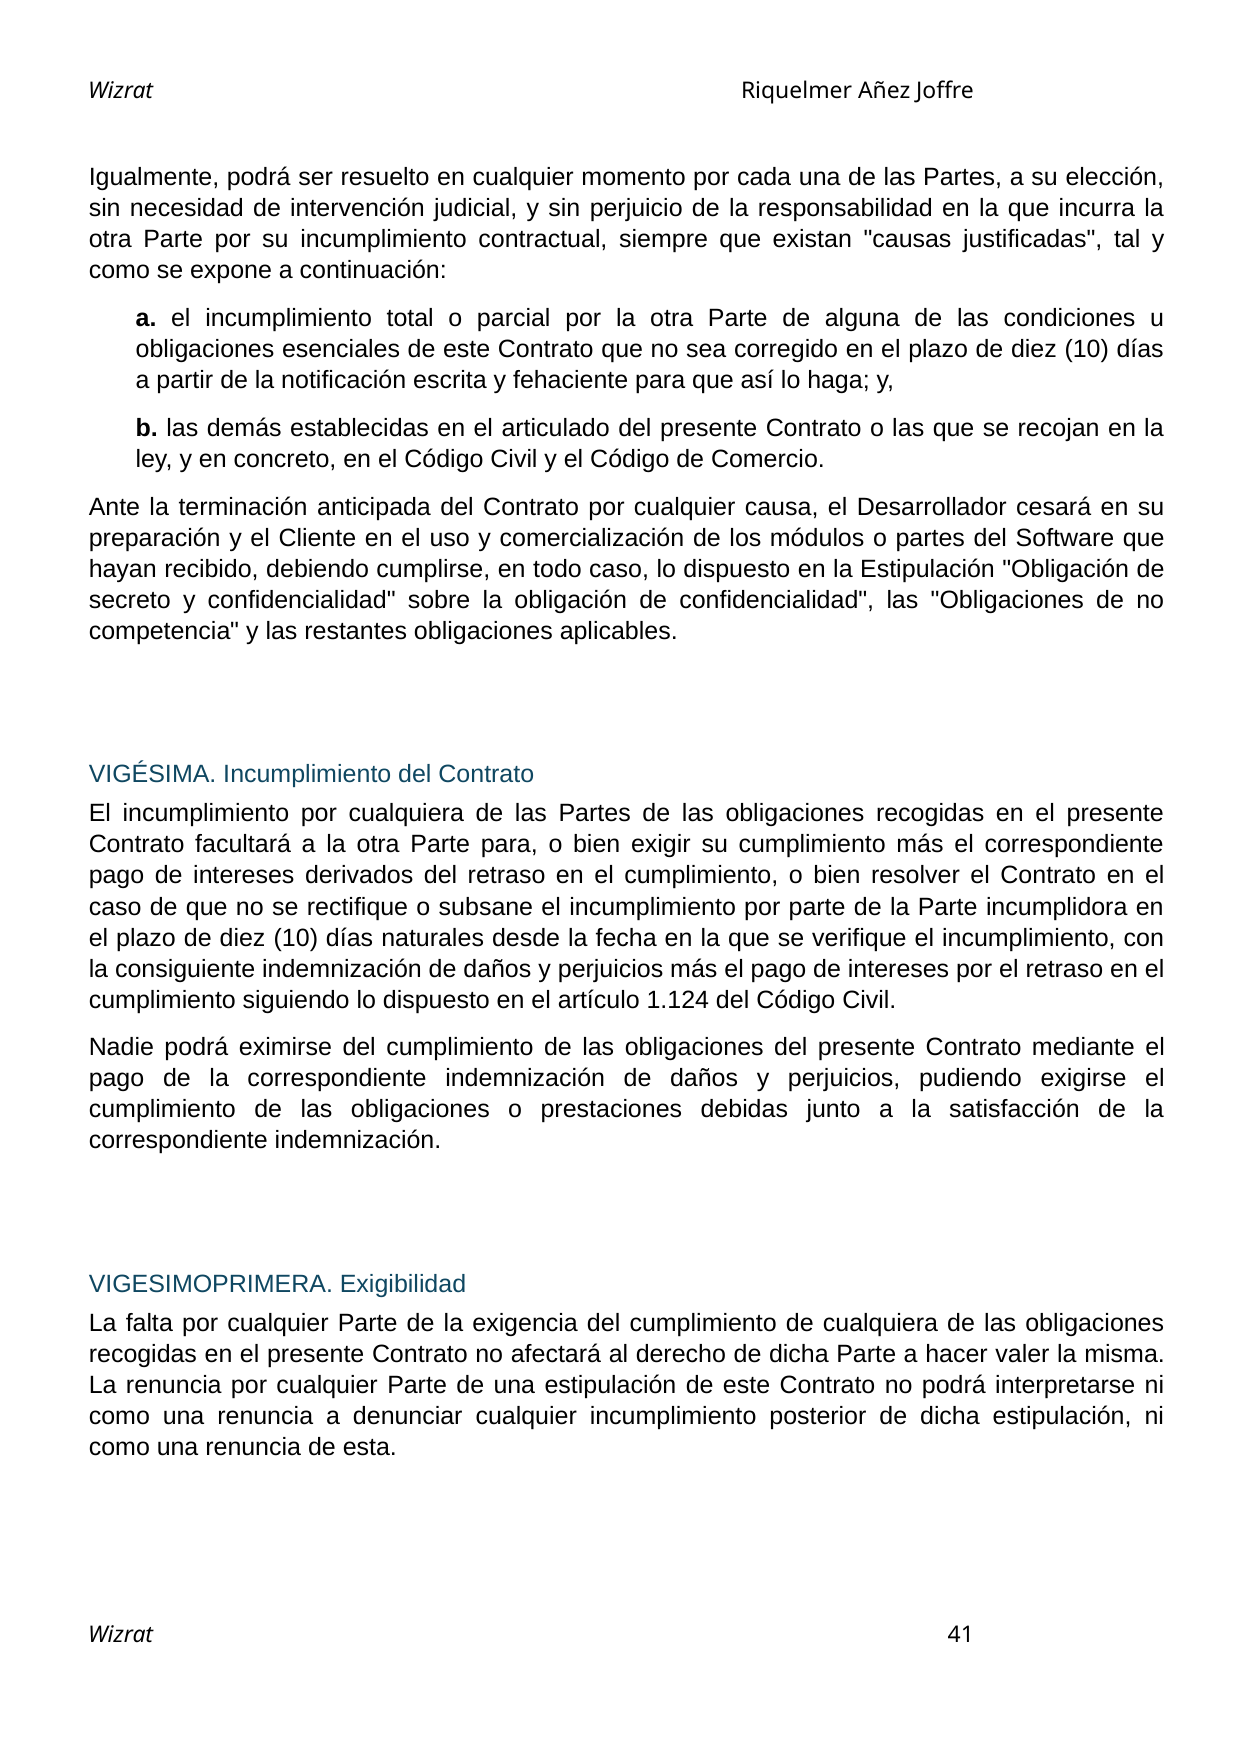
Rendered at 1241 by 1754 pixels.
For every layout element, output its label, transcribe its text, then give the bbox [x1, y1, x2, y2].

text Nadie podrá eximirse del cumplimiento de las obligaciones del presente Contrato mediante el pago de la correspondiente indemnización de daños y perjuicios, pudiendo exigirse el cumplimiento de las obligaciones o prestaciones debidas junto a la satisfacción de la correspondiente indemnización. [88, 1032, 1166, 1154]
text b. las demás establecidas en el articulado del presente Contrato o las que se recojan en la ley, y en concreto, en el Código Civil y el Código de Comercio. [135, 413, 1166, 473]
text El incumplimiento por cualquiera de las Partes de las obligaciones recogidas en el presente Contrato facultará a la otra Parte para, o bien exigir su cumplimiento más el correspondiente pago de intereses derivados del retraso en el cumplimiento, o bien resolver el Contrato en el caso de que no se rectifique o subsane el incumplimiento por parte de la Parte incumplidora en el plazo de diez (10) días naturales desde la fecha en la que se verifique el incumplimiento, con la consiguiente indemnización de daños y perjuicios más el pago de intereses por el retraso en el cumplimiento siguiendo lo dispuesto en el artículo 1.124 del Código Civil. [88, 798, 1166, 1013]
text Ante la terminación anticipada del Contrato por cualquier causa, el Desarrollador cesará en su preparación y el Cliente en el uso y comercialización de los módulos o partes del Software que hayan recibido, debiendo cumplirse, en todo caso, lo dispuesto en la Estipulación "Obligación de secreto y confidencialidad" sobre la obligación de confidencialidad", las "Obligaciones de no competencia" y las restantes obligaciones aplicables. [88, 492, 1166, 645]
text Igualmente, podrá ser resuelto en cualquier momento por cada una de las Partes, a su elección, sin necesidad de intervención judicial, y sin perjuicio de la responsabilidad en la que incurra la otra Parte por su incumplimiento contractual, siempre que existan "causas justificadas", tal y como se expone a continuación: [88, 162, 1166, 284]
subtitle VIGESIMOPRIMERA. Exigibilidad [88, 1269, 1166, 1297]
text a. el incumplimiento total o parcial por la otra Parte de alguna de las condiciones u obligaciones esenciales de este Contrato que no sea corregido en el plazo de diez (10) días a partir de la notificación escrita y fehaciente para que así lo haga; y, [135, 303, 1166, 394]
text La falta por cualquier Parte de la exigencia del cumplimiento de cualquiera de las obligaciones recogidas en el presente Contrato no afectará al derecho de dicha Parte a hacer valer la misma. La renuncia por cualquier Parte de una estipulación de este Contrato no podrá interpretarse ni como una renuncia a denunciar cualquier incumplimiento posterior de dicha estipulación, ni como una renuncia de esta. [88, 1308, 1166, 1461]
subtitle VIGÉSIMA. Incumplimiento del Contrato [88, 759, 1166, 788]
